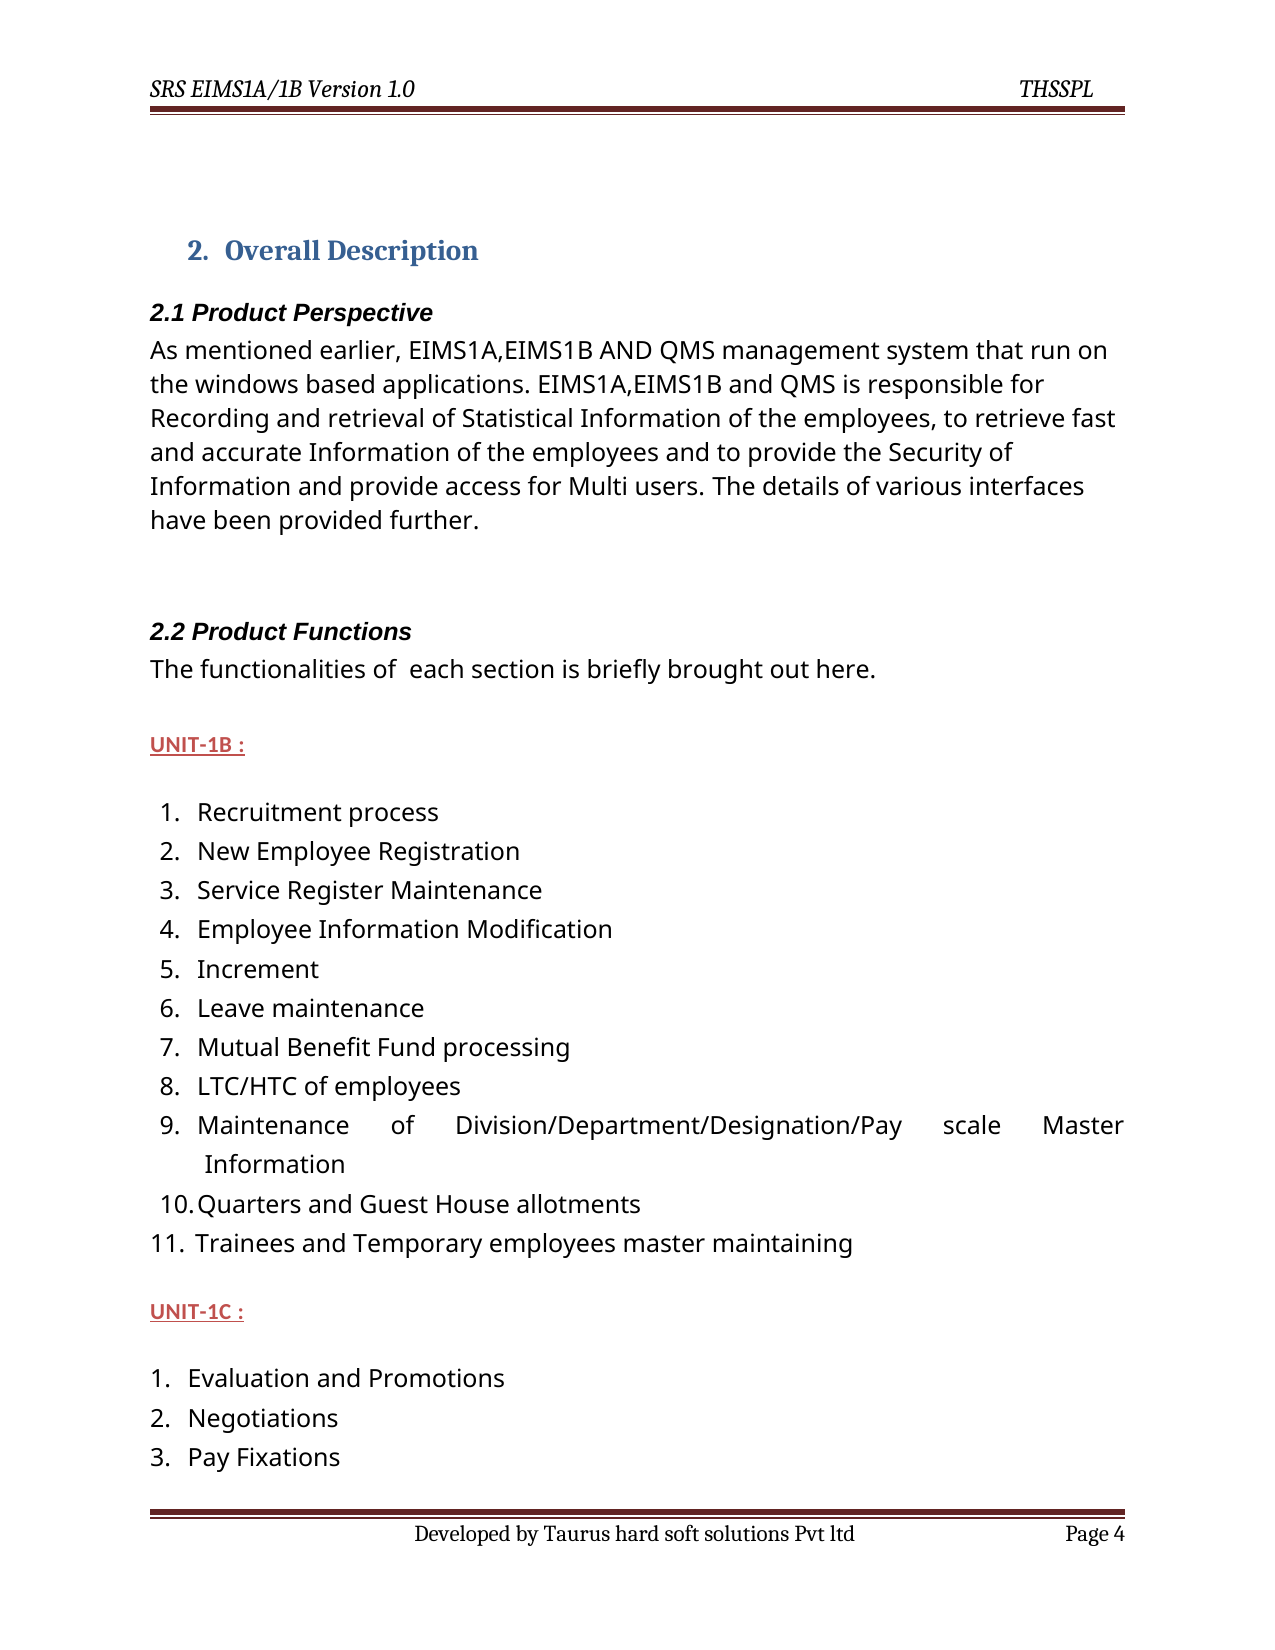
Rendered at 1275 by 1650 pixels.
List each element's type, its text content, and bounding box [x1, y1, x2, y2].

subtitle Overall Description [187, 234, 1125, 268]
list Quarters and Guest House allotments [159, 1186, 1125, 1220]
list Pay Fixations [150, 1439, 1125, 1473]
list Service Register Maintenance [159, 873, 1125, 907]
list Maintenance of Division/Department/Designation/Pay scale Master Information [159, 1108, 1125, 1181]
list Negotiations [150, 1400, 1125, 1434]
list New Employee Registration [159, 834, 1125, 868]
text UNIT-1B : [150, 730, 1125, 758]
list LTC/HTC of employees [159, 1069, 1125, 1103]
list Recruitment process [159, 794, 1125, 829]
subtitle 2.2 Product Functions [150, 617, 1125, 646]
list Employee Information Modification [159, 912, 1125, 946]
text UNIT-1C : [150, 1297, 1125, 1325]
subtitle 2.1 Product Perspective [150, 298, 1125, 326]
list Evaluation and Promotions [150, 1361, 1125, 1395]
list Leave maintenance [159, 990, 1125, 1024]
list Trainees and Temporary employees master maintaining [150, 1225, 1125, 1259]
text The functionalities of each section is briefly brought out here. [150, 652, 1125, 686]
list Mutual Benefit Fund processing [159, 1029, 1125, 1064]
text As mentioned earlier, EIMS1A,EIMS1B AND QMS management system that run on the windows based applications. EIMS1A,EIMS1B and QMS is responsible for Recording and retrieval of Statistical Information of the employees, to retrieve fast and accurate Information of the employees and to provide the Security of Information and provide access for Multi users. The details of various interfaces have been provided further. [150, 333, 1125, 537]
list Increment [159, 951, 1125, 985]
